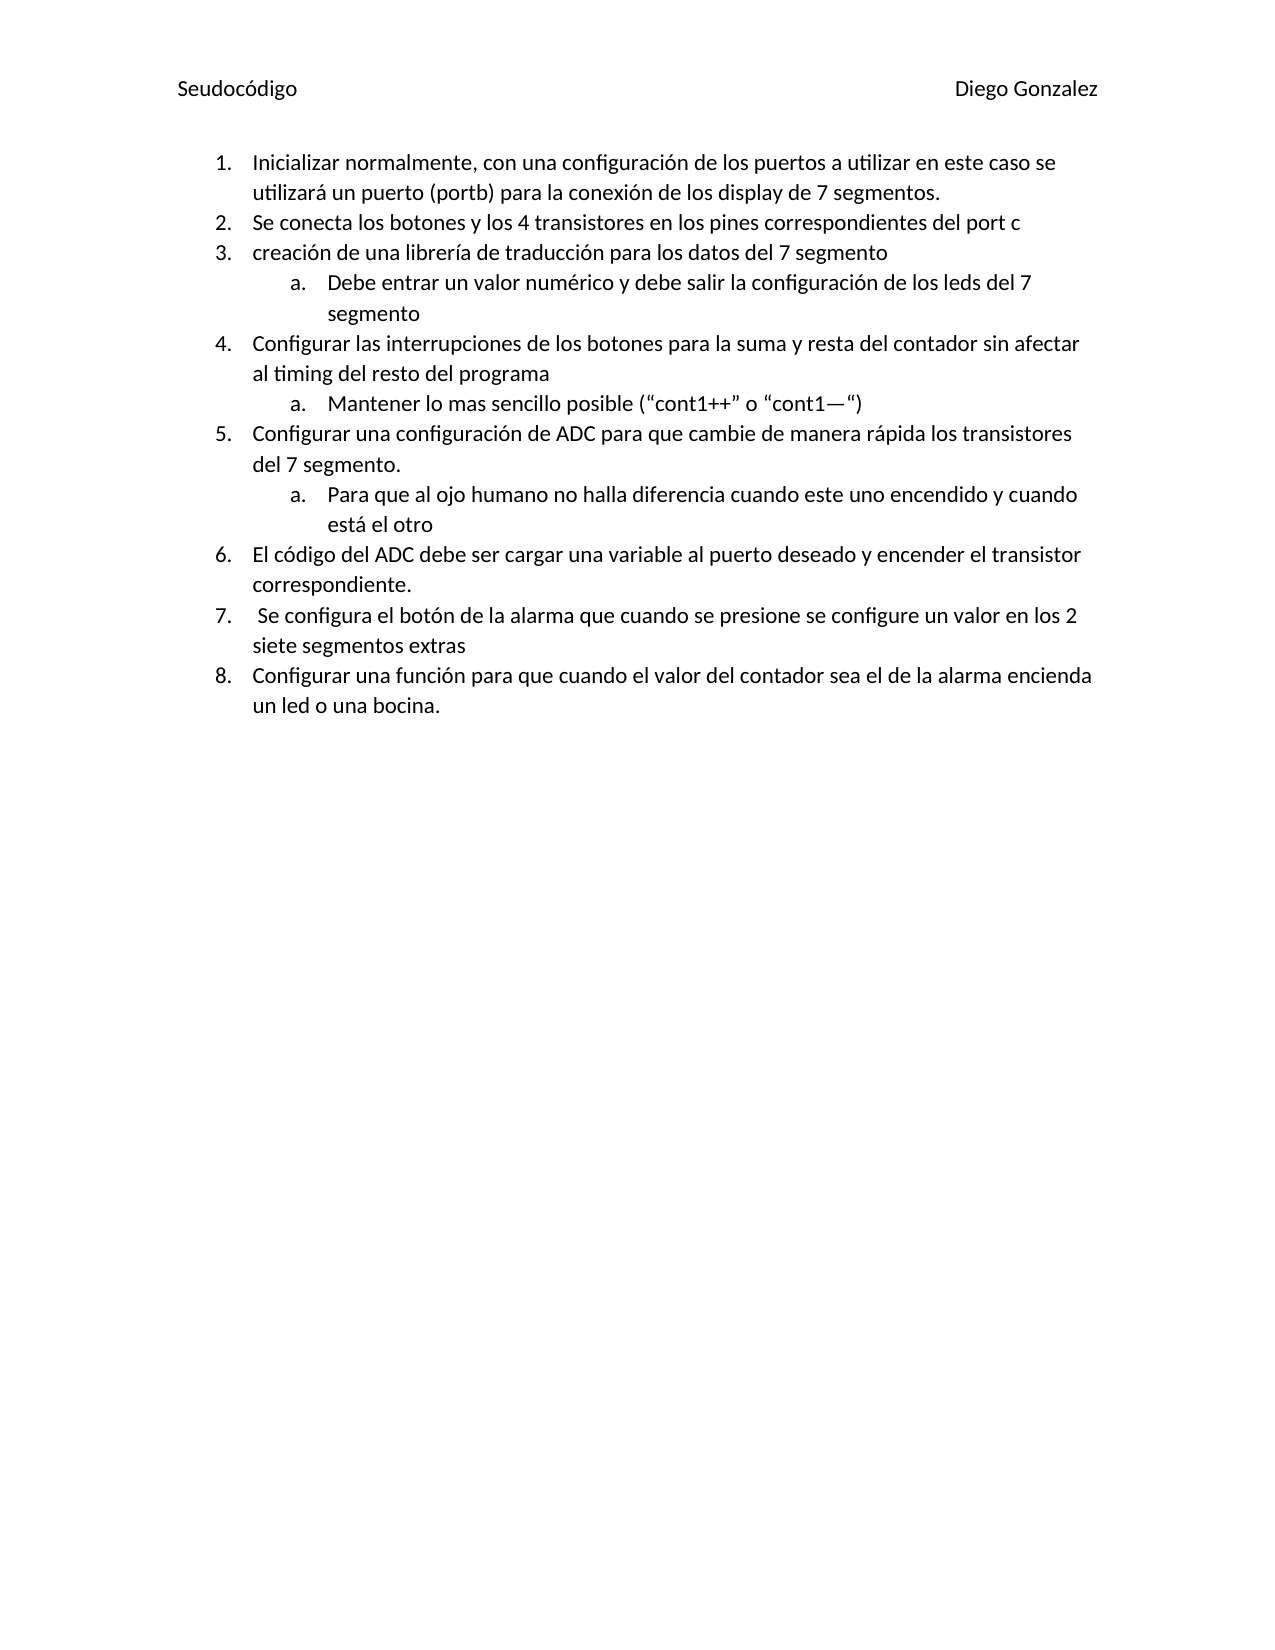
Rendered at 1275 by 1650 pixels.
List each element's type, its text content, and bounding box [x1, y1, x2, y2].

list Mantener lo mas sencillo posible (“cont1++” o “cont1—“) [290, 389, 1098, 417]
list Debe entrar un valor numérico y debe salir la configuración de los leds del 7 segmento [290, 268, 1098, 327]
list Configurar una función para que cuando el valor del contador sea el de la alarma encienda un led o una bocina. [215, 661, 1098, 719]
list Configurar una configuración de ADC para que cambie de manera rápida los transistores del 7 segmento. [215, 419, 1098, 478]
list creación de una librería de traducción para los datos del 7 segmento [215, 238, 1098, 266]
list Se configura el botón de la alarma que cuando se presione se configure un valor en los 2 siete segmentos extras [215, 601, 1098, 659]
list Inicializar normalmente, con una configuración de los puertos a utilizar en este caso se utilizará un puerto (portb) para la conexión de los display de 7 segmentos. [215, 148, 1098, 206]
list Se conecta los botones y los 4 transistores en los pines correspondientes del port c [215, 208, 1098, 236]
list El código del ADC debe ser cargar una variable al puerto deseado y encender el transistor correspondiente. [215, 540, 1098, 598]
list Para que al ojo humano no halla diferencia cuando este uno encendido y cuando está el otro [290, 480, 1098, 538]
list Configurar las interrupciones de los botones para la suma y resta del contador sin afectar al timing del resto del programa [215, 329, 1098, 387]
